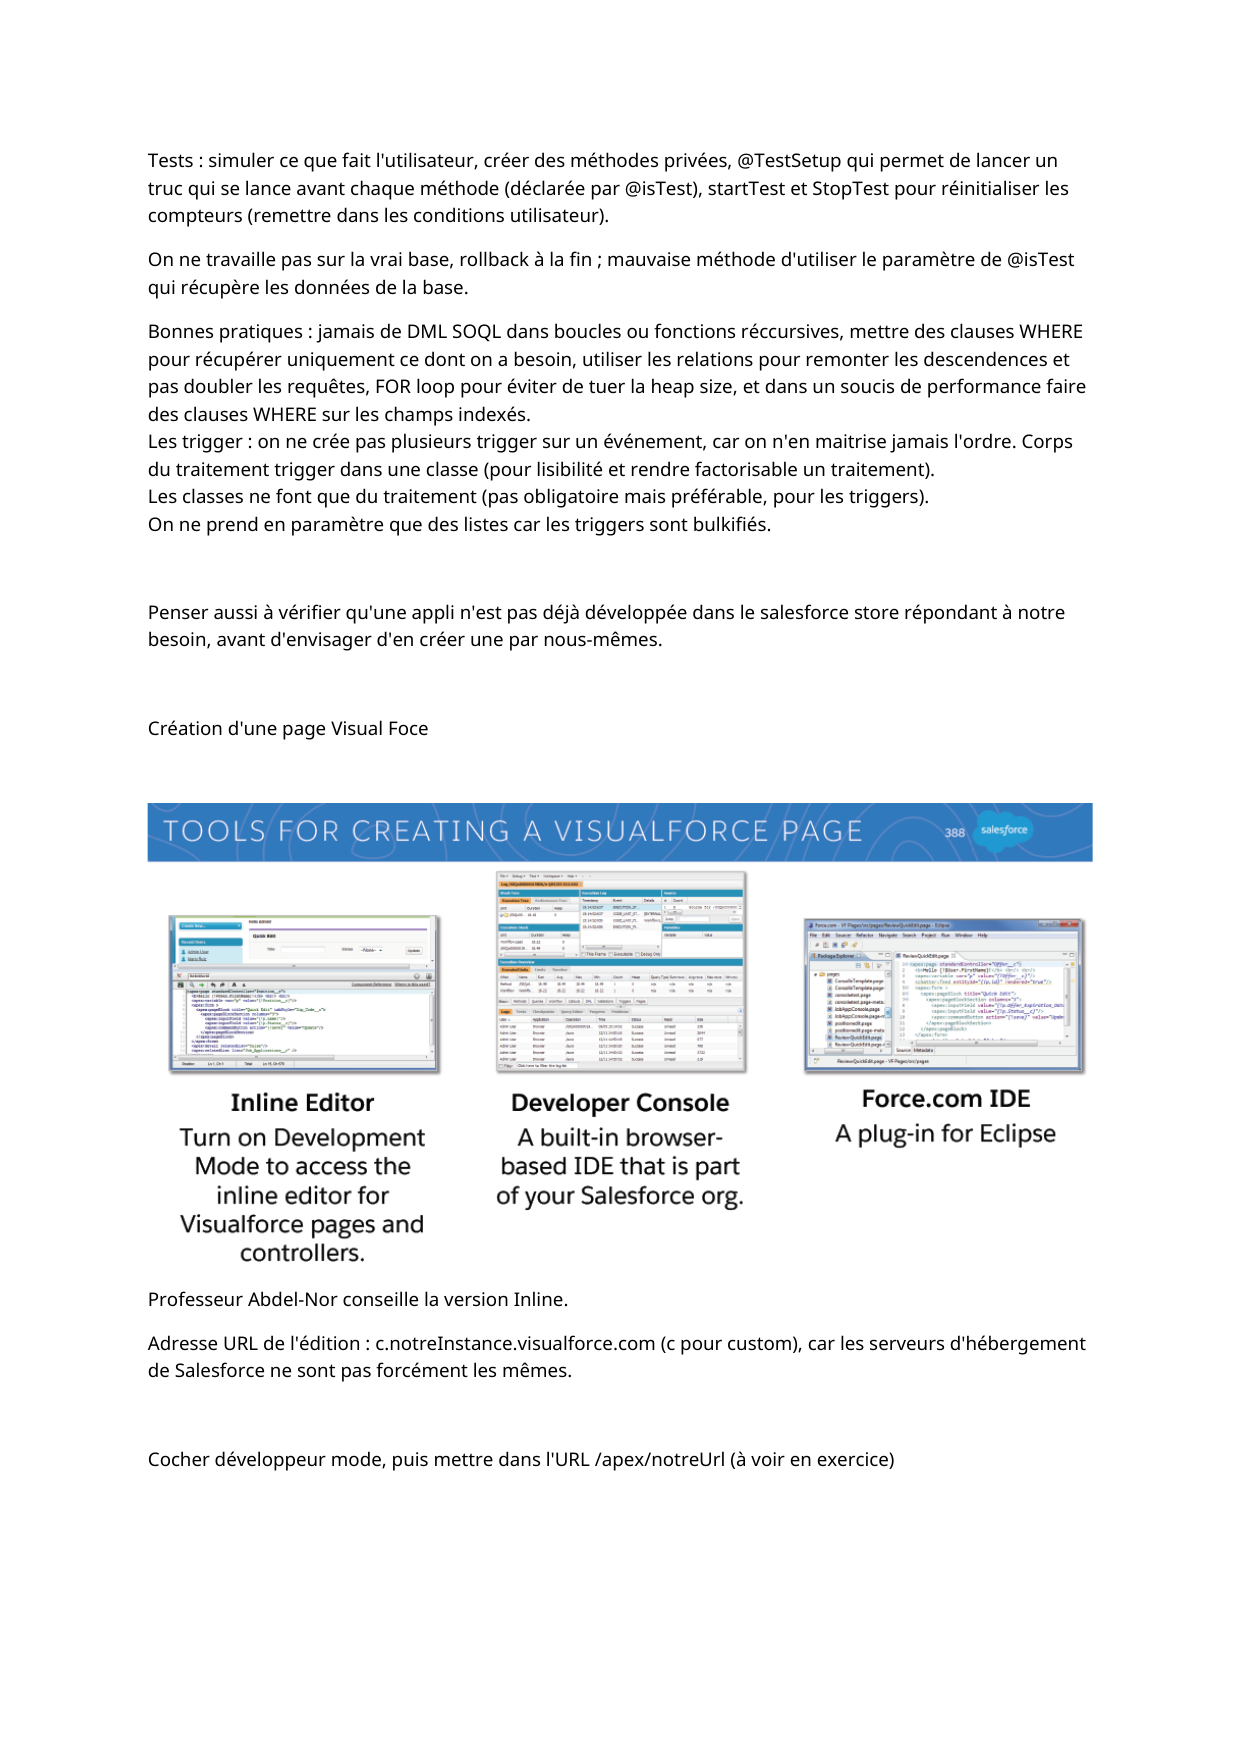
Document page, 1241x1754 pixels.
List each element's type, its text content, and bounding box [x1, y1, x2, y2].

text Bonnes pratiques : jamais de DML SOQL dans boucles ou fonctions réccursives, mettre des clauses WHERE pour récupérer uniquement ce dont on a besoin, utiliser les relations pour remonter les descendences et pas doubler les requêtes, FOR loop pour éviter de tuer la heap size, et dans un soucis de performance faire des clauses WHERE sur les champs indexés. Les trigger : on ne crée pas plusieurs trigger sur un événement, car on n'en maitrise jamais l'ordre. Corps du traitement trigger dans une classe (pour lisibilité et rendre factorisable un traitement). Les classes ne font que du traitement (pas obligatoire mais préférable, pour les triggers). On ne prend en paramètre que des listes car les triggers sont bulkifiés. [148, 318, 1093, 536]
picture [147, 803, 1093, 1268]
text On ne travaille pas sur la vrai base, rollback à la fin ; mauvaise méthode d'utiliser le paramètre de @isTest qui récupère les données de la base. [148, 247, 1093, 300]
text Adresse URL de l'édition : c.notreInstance.visualforce.com (c pour custom), car les serveurs d'hébergement de Salesforce ne sont pas forcément les mêmes. [148, 1330, 1093, 1383]
text Cocher développeur mode, puis mettre dans l'URL /apex/notreUrl (à voir en exercice) [148, 1446, 1093, 1472]
text Tests : simuler ce que fait l'utilisateur, créer des méthodes privées, @TestSetup qui permet de lancer un truc qui se lance avant chaque méthode (déclarée par @isTest), startTest et StopTest pour réinitialiser les compteurs (remettre dans les conditions utilisateur). [148, 148, 1093, 228]
text Penser aussi à vérifier qu'une appli n'est pas déjà développée dans le salesforce store répondant à notre besoin, avant d'envisager d'en créer une par nous-mêmes. [148, 599, 1093, 652]
text Professeur Abdel-Nor conseille la version Inline. [148, 1286, 1093, 1312]
text Création d'une page Visual Foce [148, 715, 1093, 741]
